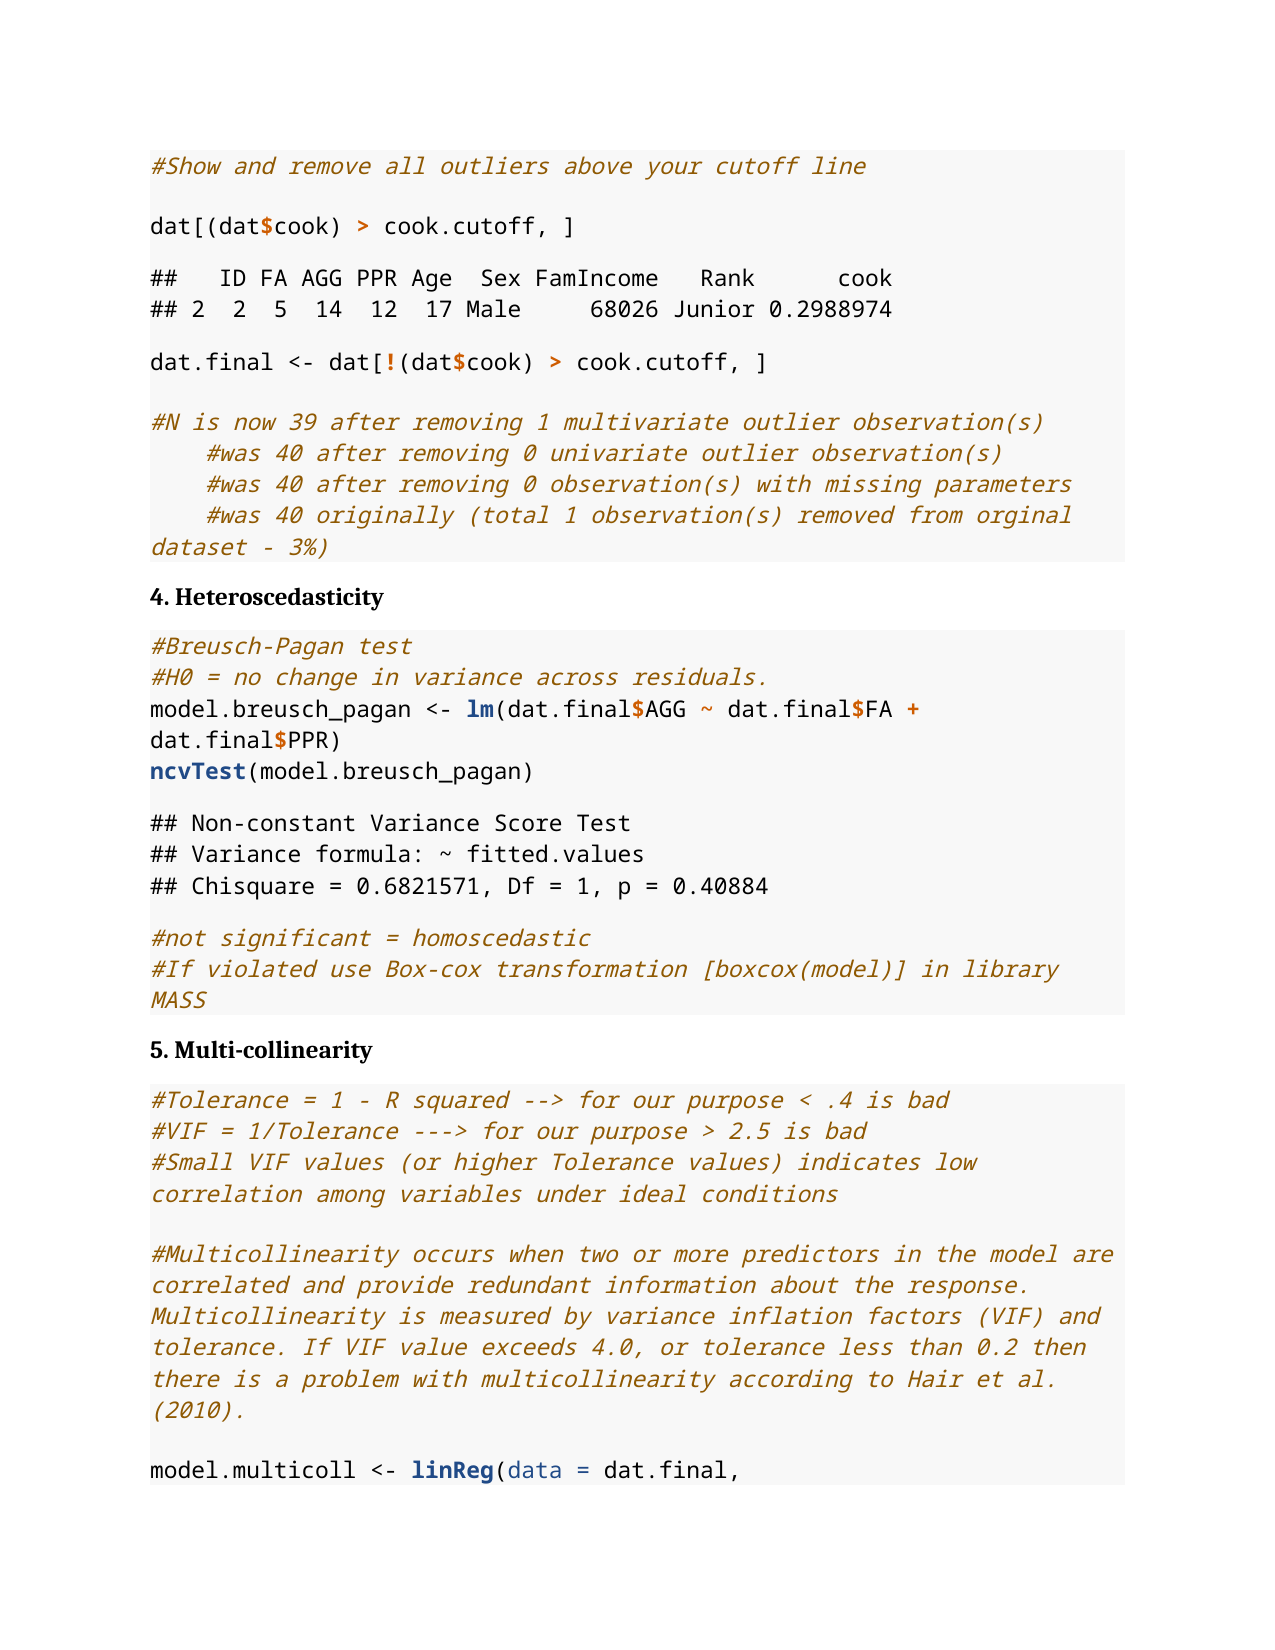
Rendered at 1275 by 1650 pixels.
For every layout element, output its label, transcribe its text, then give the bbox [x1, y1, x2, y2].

text #Breusch-Pagan test #H0 = no change in variance across residuals. model.breusch_pagan <- lm(dat.final$AGG ~ dat.final$FA + dat.final$PPR) ncvTest(model.breusch_pagan) [150, 630, 1125, 786]
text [150, 1084, 1125, 1485]
text 5. Multi-collinearity [150, 1036, 1125, 1065]
text #not significant = homoscedastic #If violated use Box-cox transformation [boxcox(model)] in library MASS [205, 922, 1125, 1015]
text ## ID FA AGG PPR Age Sex FamIncome Rank cook ## 2 2 5 14 12 17 Male 68026 Junior 0.2988974 [150, 262, 1125, 324]
text ## Non-constant Variance Score Test ## Variance formula: ~ fitted.values ## Chisquare = 0.6821571, Df = 1, p = 0.40884 [150, 807, 1125, 901]
text #Show and remove all outliers above your cutoff line dat[(dat$cook) > cook.cutoff, ] [150, 150, 1125, 241]
text dat.final <- dat[!(dat$cook) > cook.cutoff, ] #N is now 39 after removing 1 multivariate outlier observation(s) #was 40 after removing 0 univariate outlier observation(s) #was 40 after removing 0 observation(s) with missing parameters #was 40 originally (total 1 observation(s) removed from orginal dataset - 3%) [150, 345, 1125, 562]
text 4. Heteroscedasticity [150, 582, 1125, 611]
